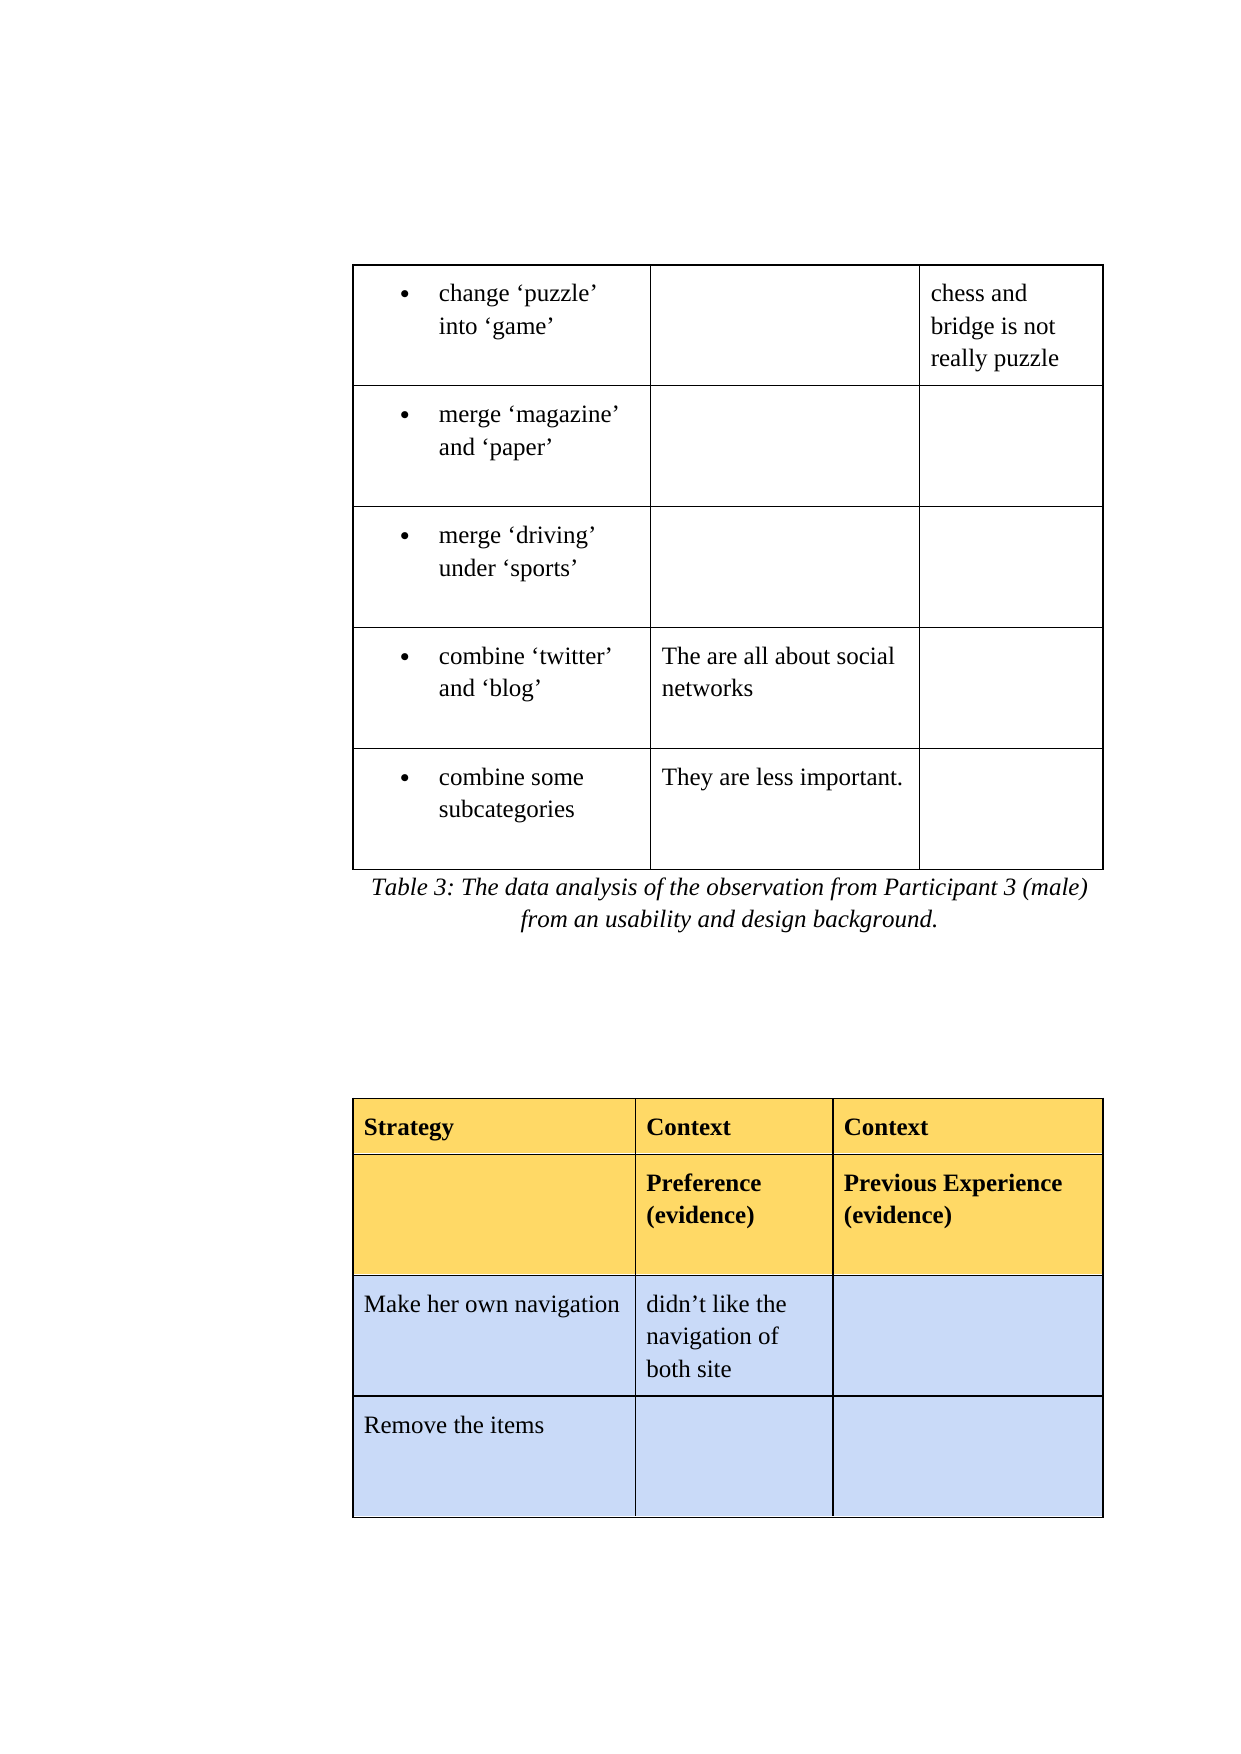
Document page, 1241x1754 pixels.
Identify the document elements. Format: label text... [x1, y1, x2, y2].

table_header Context [636, 1099, 832, 1153]
table_cell [920, 386, 1102, 506]
table_cell change ‘puzzle’ into ‘game’ [354, 266, 650, 385]
table_cell Make her own navigation [354, 1276, 635, 1395]
table_cell Preference (evidence) [636, 1155, 832, 1274]
table_cell [651, 386, 919, 506]
table_header Strategy [354, 1099, 635, 1153]
table_cell [920, 749, 1102, 868]
text Table 3: The data analysis of the observation from Participant 3 (male) from an usability and design background. [354, 870, 1104, 935]
table_cell [834, 1397, 1102, 1516]
table_cell chess and bridge is not really puzzle [920, 266, 1102, 385]
table_cell [920, 628, 1102, 748]
table_cell Remove the items [354, 1397, 635, 1516]
table_cell combine some subcategories [354, 749, 650, 868]
table_cell combine ‘twitter’ and ‘blog’ [354, 628, 650, 748]
table_cell [834, 1276, 1102, 1395]
table_cell merge ‘magazine’ and ‘paper’ [354, 386, 650, 506]
table_cell They are less important. [651, 749, 919, 868]
table_cell [651, 507, 919, 627]
table_cell The are all about social networks [651, 628, 919, 748]
table_cell didn’t like the navigation of both site [636, 1276, 832, 1395]
table_cell Previous Experience (evidence) [834, 1155, 1102, 1274]
table_cell [636, 1397, 832, 1516]
table_header Context [834, 1099, 1102, 1153]
table_cell merge ‘driving’ under ‘sports’ [354, 507, 650, 627]
table_cell [354, 1155, 635, 1274]
table_cell [920, 507, 1102, 627]
table_cell [651, 266, 919, 385]
